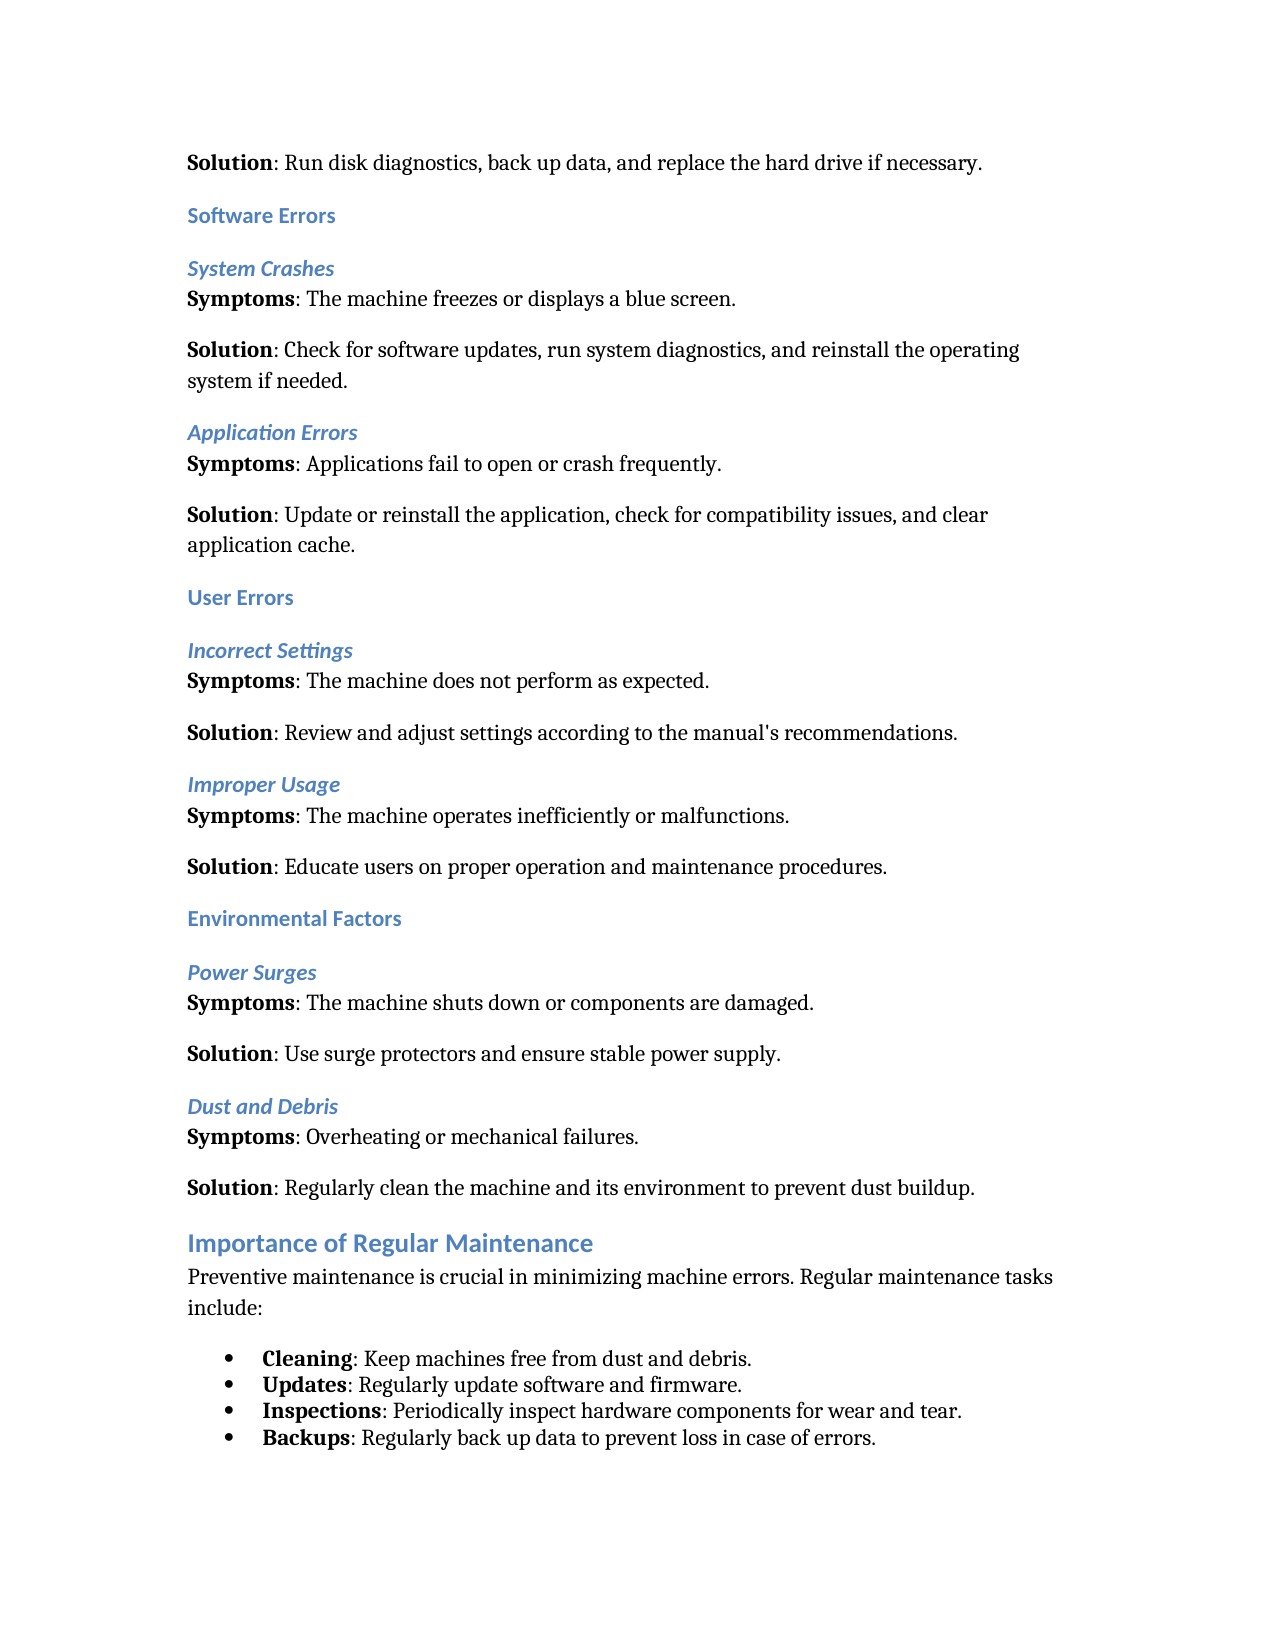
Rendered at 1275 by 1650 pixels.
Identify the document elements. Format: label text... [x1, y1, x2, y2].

text Solution: Educate users on proper operation and maintenance procedures. [187, 853, 1087, 880]
subtitle Incorrect Settings [187, 636, 1087, 664]
text Symptoms: The machine does not perform as expected. [187, 668, 1087, 694]
text Symptoms: Applications fail to open or crash frequently. [187, 451, 1087, 477]
text Solution: Update or reinstall the application, check for compatibility issues, and clear application cache. [187, 502, 1087, 558]
text Solution: Run disk diagnostics, back up data, and replace the hard drive if necessary. [187, 150, 1087, 176]
subtitle Application Errors [187, 418, 1087, 447]
subtitle Dust and Debris [187, 1092, 1087, 1120]
subtitle Software Errors [187, 201, 1087, 229]
text Symptoms: The machine shuts down or components are damaged. [187, 990, 1087, 1016]
subtitle System Crashes [187, 254, 1087, 282]
text Symptoms: The machine freezes or displays a blue screen. [187, 286, 1087, 313]
text Solution: Check for software updates, run system diagnostics, and reinstall the operating system if needed. [187, 337, 1087, 394]
text Solution: Use surge protectors and ensure stable power supply. [187, 1041, 1087, 1067]
list Inspections: Periodically inspect hardware components for wear and tear. [225, 1398, 1087, 1424]
list Backups: Regularly back up data to prevent loss in case of errors. [225, 1424, 1087, 1451]
subtitle Environmental Factors [187, 904, 1087, 933]
subtitle Importance of Regular Maintenance [187, 1226, 1087, 1259]
text Symptoms: The machine operates inefficiently or malfunctions. [187, 802, 1087, 829]
subtitle User Errors [187, 583, 1087, 611]
list Updates: Regularly update software and firmware. [225, 1372, 1087, 1398]
text Solution: Review and adjust settings according to the manual's recommendations. [187, 719, 1087, 746]
text Solution: Regularly clean the machine and its environment to prevent dust buildup. [187, 1175, 1087, 1201]
text Symptoms: Overheating or mechanical failures. [187, 1124, 1087, 1150]
subtitle Improper Usage [187, 770, 1087, 798]
text Preventive maintenance is crucial in minimizing machine errors. Regular maintenance tasks include: [187, 1264, 1087, 1321]
subtitle Power Surges [187, 958, 1087, 986]
list Cleaning: Keep machines free from dust and debris. [225, 1345, 1087, 1372]
